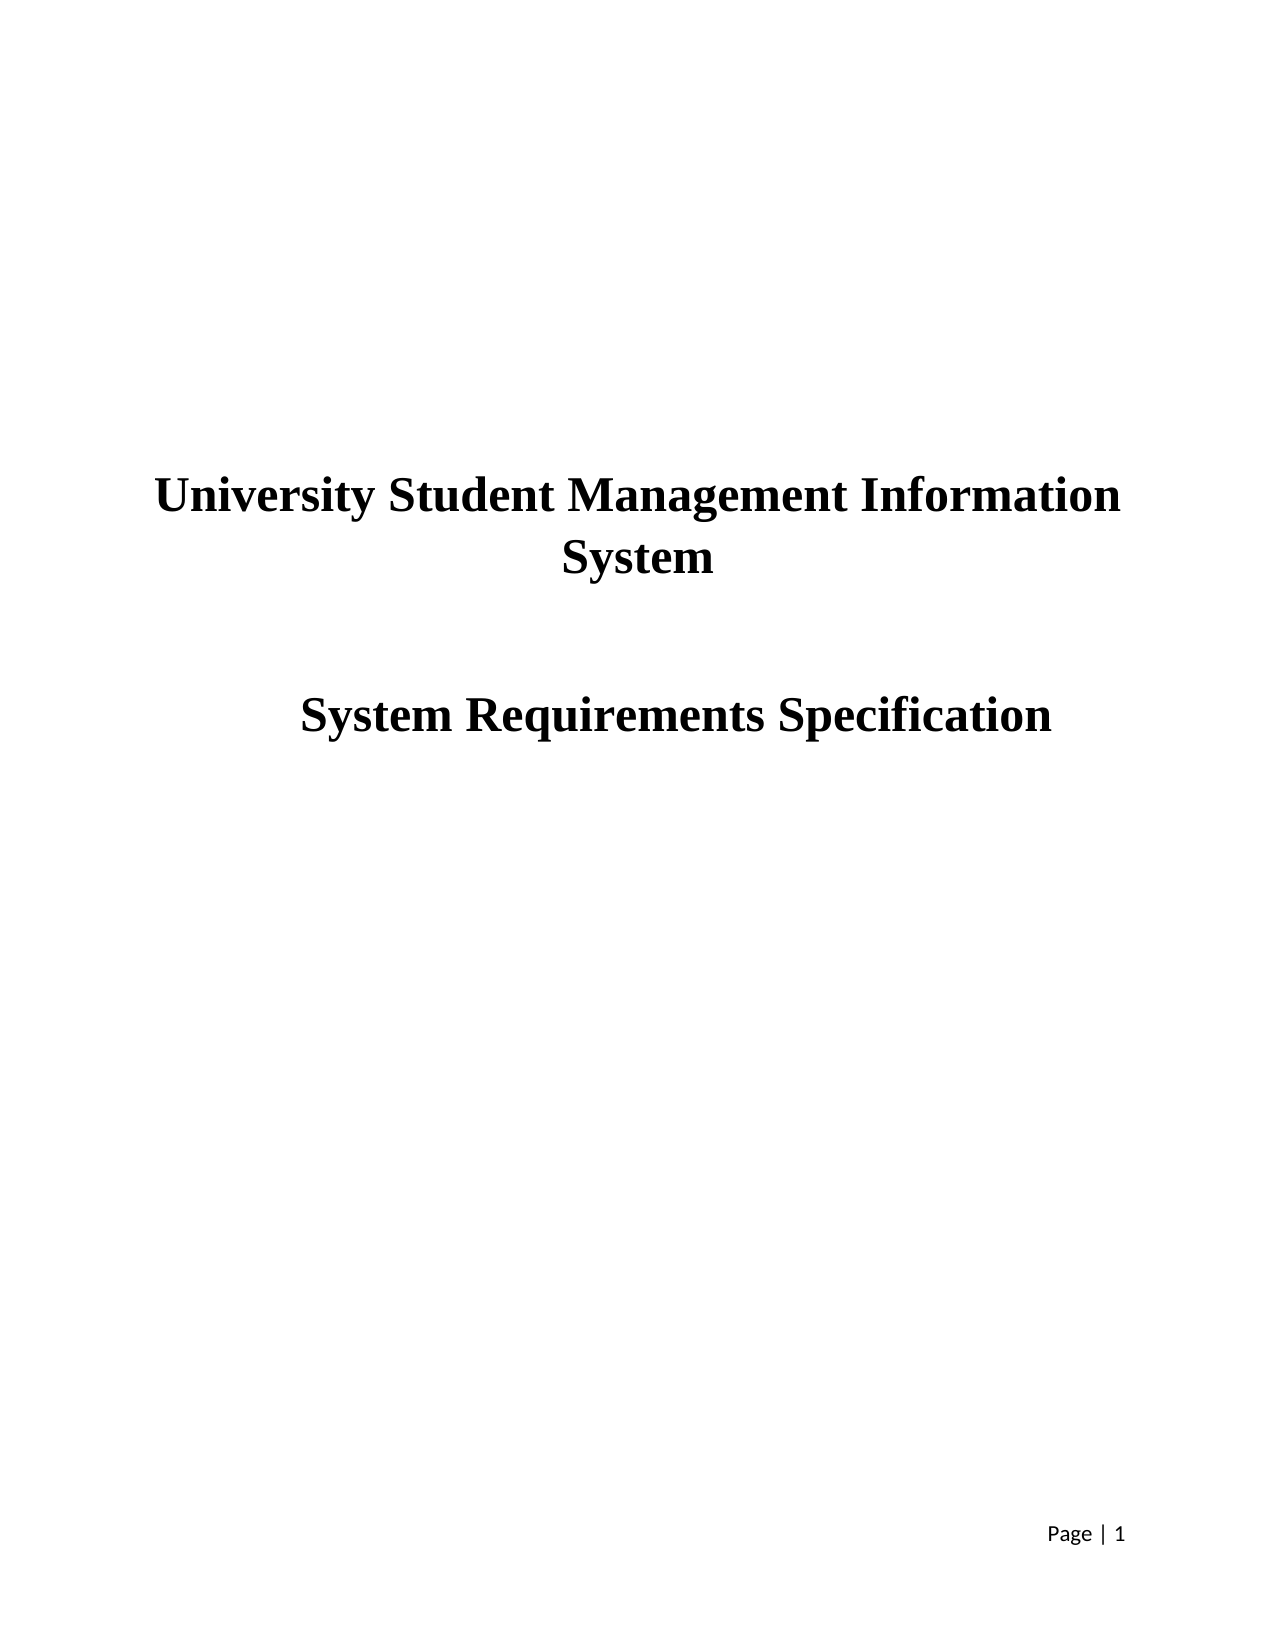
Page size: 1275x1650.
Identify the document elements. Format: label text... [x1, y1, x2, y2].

text University Student Management Information System [150, 465, 1125, 584]
text System Requirements Specification [225, 684, 1125, 742]
